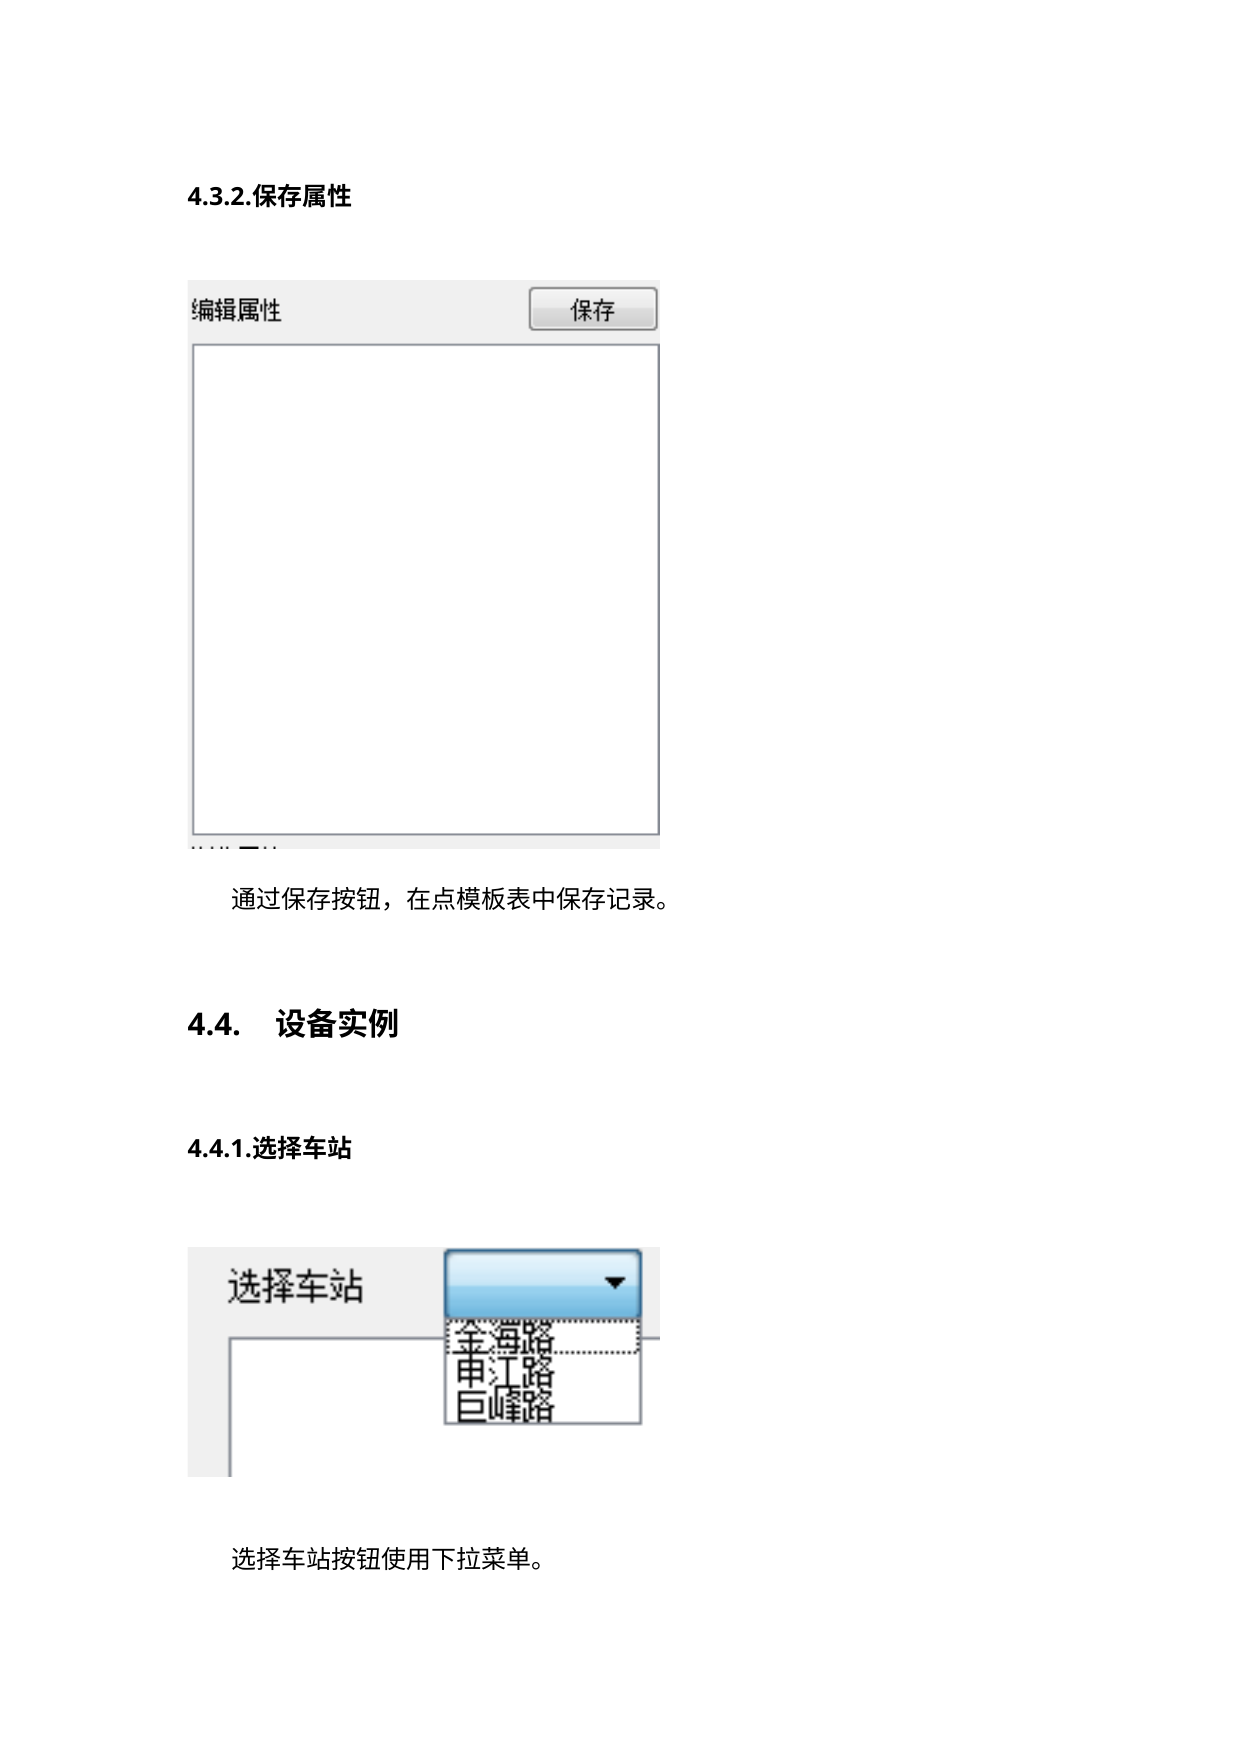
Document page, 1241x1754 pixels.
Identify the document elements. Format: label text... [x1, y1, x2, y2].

picture [187, 1247, 660, 1477]
picture [187, 280, 660, 849]
text 通过保存按钮，在点模板表中保存记录。 [187, 865, 1053, 930]
subtitle 4.4.1.选择车站 [187, 1114, 1053, 1179]
subtitle 设备实例 [187, 990, 1053, 1055]
subtitle 4.3.2.保存属性 [187, 162, 1053, 227]
text 选择车站按钮使用下拉菜单。 [187, 1525, 1053, 1590]
